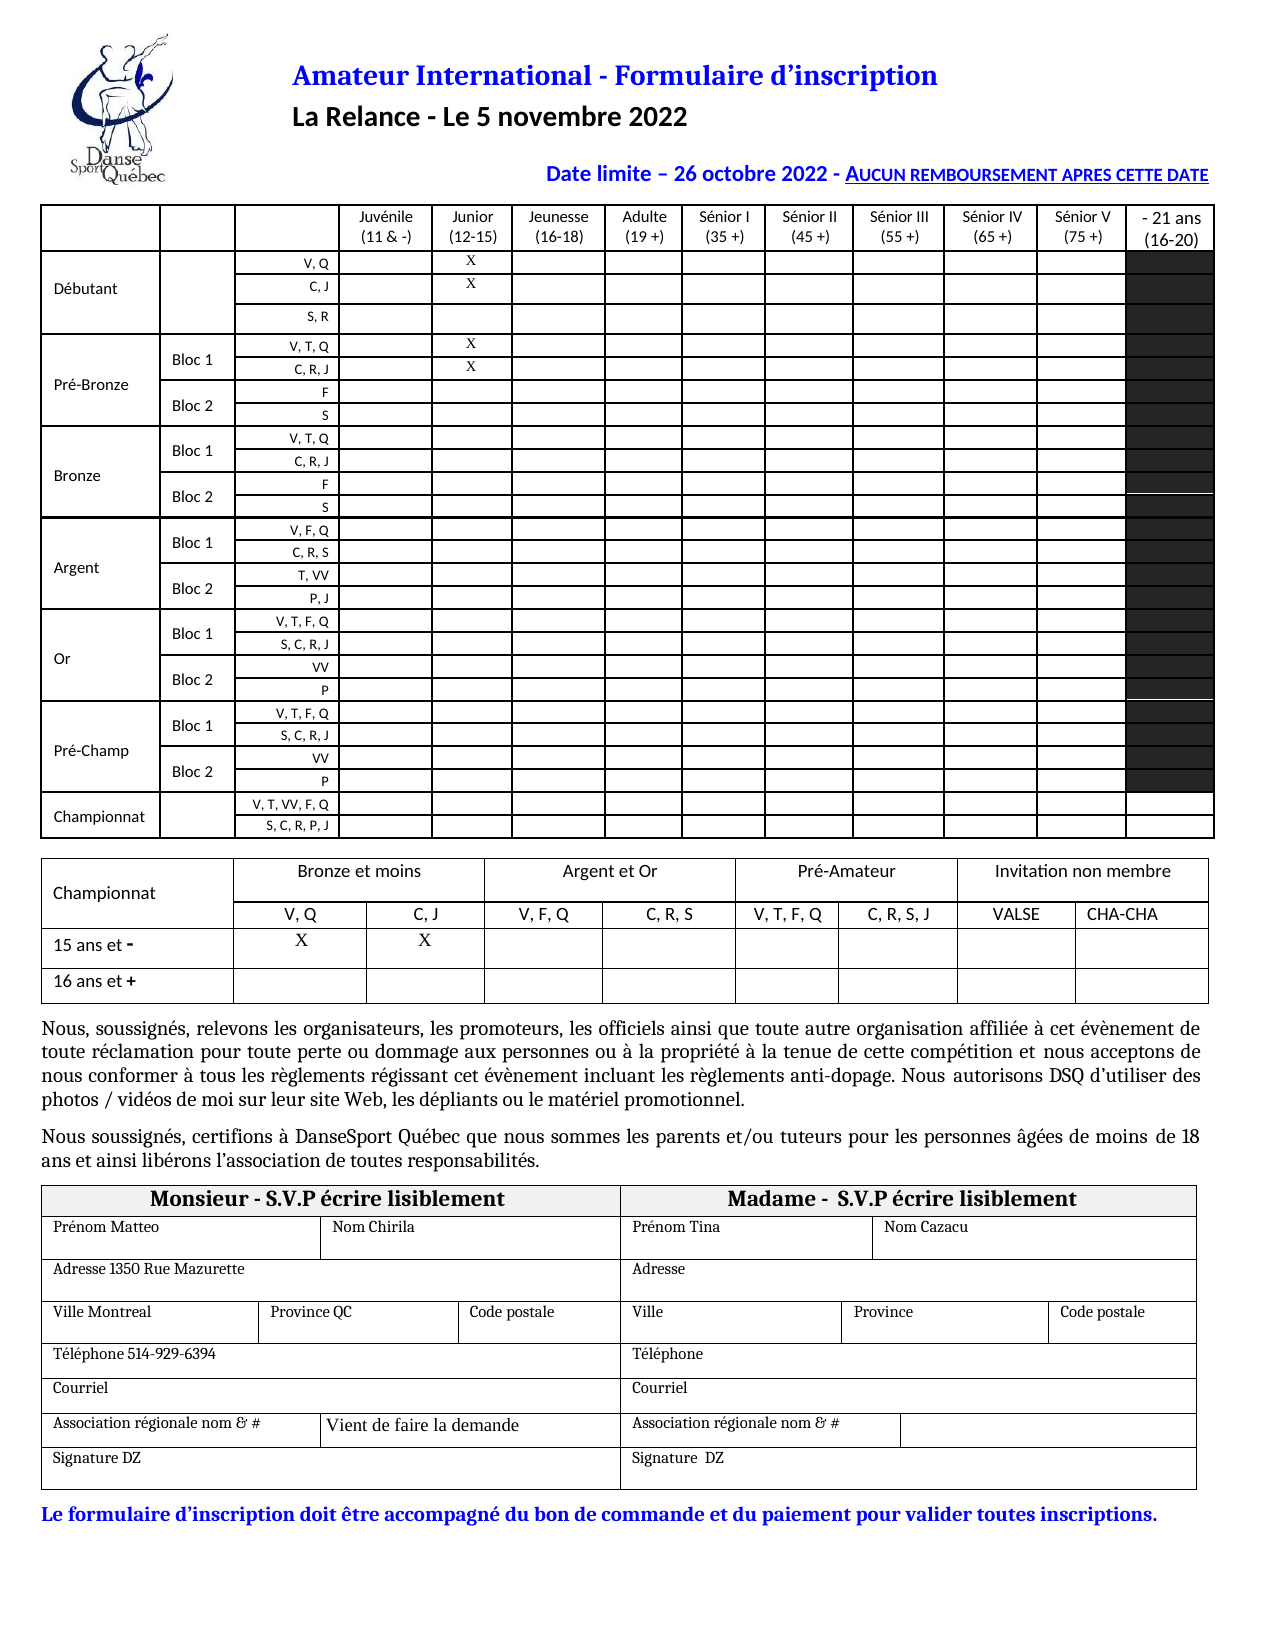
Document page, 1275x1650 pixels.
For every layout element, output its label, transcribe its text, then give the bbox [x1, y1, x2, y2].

table_cell [766, 724, 852, 745]
table_cell [606, 252, 681, 273]
table_cell [766, 770, 852, 791]
table_cell [1038, 724, 1125, 745]
table_header Bronze et moins [234, 859, 484, 901]
table_cell [945, 747, 1036, 768]
table_cell [340, 252, 431, 273]
table_cell [854, 541, 943, 562]
table_cell [433, 496, 511, 516]
table_cell [854, 305, 943, 333]
table_cell Association régionale nom & # [621, 1414, 900, 1447]
table_cell [683, 519, 764, 539]
table_cell C, J [236, 275, 338, 303]
table_cell [1038, 541, 1125, 562]
table_cell [683, 702, 764, 722]
table_cell [340, 656, 431, 677]
table_cell Bloc 1 [161, 335, 234, 379]
table_cell [513, 275, 604, 303]
table_cell [766, 450, 852, 471]
table_cell V, Q [236, 252, 338, 273]
table_cell [606, 404, 681, 425]
table_cell [1127, 633, 1213, 654]
table_cell Prénom Matteo [42, 1217, 320, 1258]
table_cell [340, 816, 431, 837]
table_cell [854, 793, 943, 814]
table_cell [683, 252, 764, 273]
table_cell Nom Cazacu [873, 1217, 1196, 1258]
table_cell [340, 305, 431, 333]
table_cell [1038, 610, 1125, 631]
picture [70, 33, 173, 185]
table_cell [433, 656, 511, 677]
table_cell Province QC [259, 1302, 458, 1343]
table_header - 21 ans (16-20) [1127, 206, 1213, 250]
table_cell [683, 724, 764, 745]
table_cell [340, 679, 431, 699]
table_cell [1127, 679, 1213, 699]
table_cell [1038, 427, 1125, 448]
table_cell [513, 427, 604, 448]
table_cell [1038, 816, 1125, 837]
table_cell S, C, R, P, J [236, 816, 338, 837]
table_cell S, C, R, J [236, 633, 338, 654]
table_cell [1038, 404, 1125, 425]
table_cell [1038, 564, 1125, 585]
table_header [161, 206, 234, 250]
table_cell [1038, 450, 1125, 471]
table_header Junior (12-15) [433, 206, 511, 250]
table_cell [1038, 358, 1125, 379]
table_cell [513, 793, 604, 814]
table_cell [766, 496, 852, 516]
table_cell [340, 702, 431, 722]
table_cell [1127, 702, 1213, 722]
table_cell [1127, 496, 1213, 516]
table_cell S [236, 404, 338, 425]
table_cell [854, 587, 943, 608]
table_cell [945, 724, 1036, 745]
table_cell [485, 969, 602, 1003]
table_cell [945, 564, 1036, 585]
table_header Sénior II (45 +) [766, 206, 852, 250]
table_cell [340, 770, 431, 791]
table_cell [1127, 404, 1213, 425]
table_cell [945, 816, 1036, 837]
table_cell [606, 747, 681, 768]
table_cell [766, 679, 852, 699]
table_cell [234, 969, 366, 1003]
table_cell [766, 747, 852, 768]
table_cell X [234, 929, 366, 968]
table_cell [1038, 587, 1125, 608]
table_cell Adresse 1350 Rue Mazurette [42, 1260, 620, 1301]
table_cell [513, 747, 604, 768]
table_header Sénior I (35 +) [683, 206, 764, 250]
table_cell [433, 816, 511, 837]
table_cell [854, 770, 943, 791]
table_cell [606, 519, 681, 539]
table_cell C, R, J [236, 450, 338, 471]
table_cell [854, 496, 943, 516]
table_cell [1038, 275, 1125, 303]
table_cell [854, 335, 943, 356]
table_cell [766, 381, 852, 402]
table_cell [1127, 473, 1213, 493]
table_cell P [236, 770, 338, 791]
table_cell T, VV [236, 564, 338, 585]
table_cell [606, 358, 681, 379]
table_cell [433, 427, 511, 448]
table_cell [485, 929, 602, 968]
table_cell [1127, 252, 1213, 273]
table_cell [340, 541, 431, 562]
table_cell [766, 564, 852, 585]
table_cell [606, 587, 681, 608]
table_cell [513, 770, 604, 791]
table_cell F [236, 473, 338, 493]
table_cell [683, 770, 764, 791]
table_cell [433, 702, 511, 722]
table_cell [340, 519, 431, 539]
table_cell [766, 358, 852, 379]
table_cell Courriel [621, 1379, 1196, 1412]
table_cell Code postale [1049, 1302, 1196, 1343]
table_cell C, R, S, J [839, 903, 957, 928]
table_cell Code postale [459, 1302, 620, 1343]
table_cell [766, 519, 852, 539]
table_cell [1127, 724, 1213, 745]
table_cell [161, 793, 234, 837]
table_cell Débutant [42, 252, 159, 333]
table_cell [854, 427, 943, 448]
table_cell Argent [42, 519, 159, 608]
table_cell X [367, 929, 484, 968]
table_cell [945, 793, 1036, 814]
table_cell Bloc 1 [161, 702, 234, 745]
table_cell [606, 679, 681, 699]
table_cell [1038, 656, 1125, 677]
table_cell Association régionale nom & # [42, 1414, 320, 1447]
table_cell Signature DZ [621, 1448, 1196, 1489]
table_header Jeunesse (16-18) [513, 206, 604, 250]
table_cell S, R [236, 305, 338, 333]
table_cell V, Q [234, 903, 366, 928]
table_cell [901, 1414, 1196, 1447]
table_cell [945, 450, 1036, 471]
table_cell [513, 496, 604, 516]
table_cell [1038, 702, 1125, 722]
table_header Invitation non membre [958, 859, 1208, 901]
table_cell [433, 450, 511, 471]
table_cell [683, 496, 764, 516]
table_cell V, T, Q [236, 335, 338, 356]
table_cell [367, 969, 484, 1003]
table_cell [1127, 305, 1213, 333]
table_cell [340, 610, 431, 631]
table_cell [945, 633, 1036, 654]
table_cell P [236, 679, 338, 699]
table_cell [766, 275, 852, 303]
table_cell [736, 929, 838, 968]
table_cell V, F, Q [236, 519, 338, 539]
table_cell [606, 724, 681, 745]
table_cell [945, 770, 1036, 791]
table_cell [606, 656, 681, 677]
table_cell [683, 335, 764, 356]
table_cell Bronze [42, 427, 159, 516]
table_cell [1127, 358, 1213, 379]
table_cell [945, 587, 1036, 608]
table_cell [1038, 679, 1125, 699]
table_cell VV [236, 656, 338, 677]
table_cell [683, 816, 764, 837]
table_cell X [433, 358, 511, 379]
table_cell [854, 702, 943, 722]
table_cell [683, 275, 764, 303]
table_cell Bloc 2 [161, 747, 234, 791]
table_cell [340, 335, 431, 356]
table_cell Bloc 1 [161, 427, 234, 471]
text Nous, soussignés, relevons les organisateurs, les promoteurs, les officiels ainsi que toute autre organisation affiliée à cet évènement de toute réclamation pour toute perte ou dommage aux personnes ou à la propriété à la tenue de cette compétition et nous acceptons de nous conformer à tous les règlements régissant cet évènement incluant les règlements anti-dopage. Nous autorisons DSQ d’utiliser des photos / vidéos de moi sur leur site Web, les dépliants ou le matériel promotionnel. [41, 1016, 1201, 1112]
table_header Sénior V (75 +) [1038, 206, 1125, 250]
table_cell [854, 656, 943, 677]
table_cell [340, 793, 431, 814]
table_cell Prénom Tina [621, 1217, 872, 1258]
table_cell C, R, S [236, 541, 338, 562]
table_cell [513, 519, 604, 539]
table_cell [606, 702, 681, 722]
table_cell [945, 404, 1036, 425]
table_cell F [236, 381, 338, 402]
table_cell VALSE [958, 903, 1075, 928]
table_cell [513, 450, 604, 471]
table_cell Bloc 2 [161, 564, 234, 608]
table_cell [945, 610, 1036, 631]
table_cell [945, 358, 1036, 379]
table_header Championnat [42, 859, 233, 928]
table_cell [433, 381, 511, 402]
table_cell [433, 404, 511, 425]
table_cell [683, 427, 764, 448]
table_cell [766, 541, 852, 562]
table_cell X [433, 275, 511, 303]
table_cell Ville [621, 1302, 841, 1343]
table_cell [854, 633, 943, 654]
table_cell [606, 427, 681, 448]
table_header Adulte (19 +) [606, 206, 681, 250]
table_header Juvénile (11 & -) [340, 206, 431, 250]
table_cell [340, 587, 431, 608]
table_cell [513, 633, 604, 654]
table_cell [683, 450, 764, 471]
table_cell [513, 724, 604, 745]
table_cell [854, 816, 943, 837]
table_cell [1038, 252, 1125, 273]
table_cell [340, 275, 431, 303]
table_cell [1076, 929, 1208, 968]
table_cell [945, 335, 1036, 356]
table_cell [766, 587, 852, 608]
table_cell [513, 404, 604, 425]
table_cell [513, 656, 604, 677]
table_cell [1127, 519, 1213, 539]
table_cell [161, 252, 234, 333]
table_cell 16 ans et + [42, 969, 233, 1003]
table_cell Adresse [621, 1260, 1196, 1301]
table_cell [854, 450, 943, 471]
table_header [42, 206, 159, 250]
table_cell [433, 724, 511, 745]
table_cell [1127, 541, 1213, 562]
table_cell [945, 496, 1036, 516]
table_cell [603, 929, 735, 968]
table_cell [854, 358, 943, 379]
table_cell [766, 335, 852, 356]
table_cell [433, 519, 511, 539]
table_cell V, T, F, Q [236, 702, 338, 722]
table_cell CHA-CHA [1076, 903, 1208, 928]
table_cell [1127, 427, 1213, 448]
table_cell [683, 587, 764, 608]
table_cell [683, 381, 764, 402]
table_cell [766, 305, 852, 333]
table_cell [433, 305, 511, 333]
table_cell [683, 633, 764, 654]
table_cell [854, 381, 943, 402]
table_cell [958, 969, 1075, 1003]
table_cell Bloc 2 [161, 381, 234, 425]
table_cell [766, 793, 852, 814]
text Nous soussignés, certifions à DanseSport Québec que nous sommes les parents et/ou tuteurs pour les personnes âgées de moins de 18 ans et ainsi libérons l’association de toutes responsabilités. [41, 1124, 1199, 1172]
table_cell Bloc 1 [161, 610, 234, 654]
table_cell 15 ans et - [42, 929, 233, 968]
table_cell [433, 747, 511, 768]
table_cell [340, 427, 431, 448]
table_cell Courriel [42, 1379, 620, 1412]
table_cell [683, 305, 764, 333]
table_cell [606, 496, 681, 516]
table_cell [945, 679, 1036, 699]
table_cell [1127, 450, 1213, 471]
table_cell [1038, 770, 1125, 791]
table_cell [736, 969, 838, 1003]
table_cell [513, 564, 604, 585]
table_cell [854, 404, 943, 425]
table_cell [839, 929, 957, 968]
text Le formulaire d’inscription doit être accompagné du bon de commande et du paiement pour valider toutes inscriptions. [41, 1503, 1229, 1527]
table_cell [606, 541, 681, 562]
table_cell Pré-Champ [42, 702, 159, 791]
table_cell Bloc 2 [161, 656, 234, 699]
table_cell [854, 610, 943, 631]
table_cell Bloc 1 [161, 519, 234, 562]
table_cell [606, 305, 681, 333]
table_cell [839, 969, 957, 1003]
table_cell [433, 610, 511, 631]
table_cell [683, 656, 764, 677]
table_header Sénior III (55 +) [854, 206, 943, 250]
table_cell [854, 473, 943, 493]
table_cell Or [42, 610, 159, 699]
table_cell [1038, 473, 1125, 493]
table_header Pré-Amateur [736, 859, 957, 901]
table_cell [433, 633, 511, 654]
table_cell [340, 564, 431, 585]
table_cell [683, 541, 764, 562]
table_cell [340, 633, 431, 654]
table_cell Signature DZ [42, 1448, 620, 1489]
table_cell [683, 747, 764, 768]
table_cell [513, 610, 604, 631]
table_cell [340, 381, 431, 402]
table_cell [945, 519, 1036, 539]
table_cell [945, 427, 1036, 448]
table_cell [433, 793, 511, 814]
table_cell [433, 770, 511, 791]
table_cell [1076, 969, 1208, 1003]
table_cell [683, 564, 764, 585]
table_cell [606, 335, 681, 356]
table_cell V, T, F, Q [236, 610, 338, 631]
table_cell [340, 724, 431, 745]
table_cell [606, 450, 681, 471]
table_cell [854, 679, 943, 699]
table_cell [513, 702, 604, 722]
table_cell [1038, 381, 1125, 402]
table_cell [340, 747, 431, 768]
table_cell C, J [367, 903, 484, 928]
table_cell V, T, F, Q [736, 903, 838, 928]
table_cell [945, 541, 1036, 562]
table_cell [766, 252, 852, 273]
table_cell [1127, 656, 1213, 677]
table_cell [513, 541, 604, 562]
table_cell [603, 969, 735, 1003]
table_header Monsieur - S.V.P écrire lisiblement [42, 1186, 620, 1216]
table_cell [1127, 747, 1213, 768]
table_cell [340, 496, 431, 516]
table_cell [945, 381, 1036, 402]
table_cell S [236, 496, 338, 516]
table_cell [606, 564, 681, 585]
table_cell [433, 564, 511, 585]
table_cell Bloc 2 [161, 473, 234, 516]
table_cell [766, 473, 852, 493]
table_cell [766, 633, 852, 654]
title La Relance - Le 5 novembre 2022 [292, 98, 1229, 133]
table_cell [766, 427, 852, 448]
table_cell [340, 450, 431, 471]
table_cell [513, 305, 604, 333]
table_cell [433, 541, 511, 562]
table_cell [854, 275, 943, 303]
table_cell [683, 473, 764, 493]
table_cell [945, 275, 1036, 303]
table_cell C, R, J [236, 358, 338, 379]
table_cell V, T, Q [236, 427, 338, 448]
table_cell Téléphone 514-929-6394 [42, 1344, 620, 1377]
table_cell [766, 702, 852, 722]
table_cell [513, 252, 604, 273]
table_header [236, 206, 338, 250]
table_cell Vient de faire la demande [321, 1414, 620, 1447]
table_cell [1127, 610, 1213, 631]
table_cell Téléphone [621, 1344, 1196, 1377]
table_cell [683, 404, 764, 425]
table_cell [1038, 793, 1125, 814]
table_cell [854, 724, 943, 745]
table_cell Pré-Bronze [42, 335, 159, 425]
table_cell V, F, Q [485, 903, 602, 928]
table_cell [606, 275, 681, 303]
table_cell [683, 679, 764, 699]
table_cell [513, 587, 604, 608]
table_cell [433, 473, 511, 493]
table_cell [1038, 519, 1125, 539]
table_cell [606, 633, 681, 654]
table_cell [340, 358, 431, 379]
table_cell [854, 252, 943, 273]
table_cell [945, 702, 1036, 722]
table_cell [513, 381, 604, 402]
table_cell [606, 610, 681, 631]
table_cell [606, 816, 681, 837]
table_cell X [433, 335, 511, 356]
table_cell [766, 404, 852, 425]
table_cell [766, 610, 852, 631]
table_header Madame - S.V.P écrire lisiblement [621, 1186, 1196, 1216]
table_cell [945, 252, 1036, 273]
table_cell [513, 335, 604, 356]
table_cell [340, 473, 431, 493]
table_cell [1127, 275, 1213, 303]
table_cell [433, 587, 511, 608]
table_cell [1127, 335, 1213, 356]
title Amateur International - Formulaire d’inscription [292, 59, 1229, 92]
table_cell Province [842, 1302, 1048, 1343]
table_cell [340, 404, 431, 425]
table_cell Championnat [42, 793, 159, 837]
table_cell [1127, 770, 1213, 791]
table_cell [606, 381, 681, 402]
table_cell [1127, 793, 1213, 814]
table_cell [1038, 496, 1125, 516]
table_header Sénior IV (65 +) [945, 206, 1036, 250]
text Date limite – 26 octobre 2022 - AUCUN REMBOURSEMENT APRES CETTE DATE [546, 159, 1229, 188]
table_cell [945, 305, 1036, 333]
table_cell [854, 747, 943, 768]
table_cell P, J [236, 587, 338, 608]
table_cell [1127, 381, 1213, 402]
table_cell [513, 679, 604, 699]
table_cell [1038, 747, 1125, 768]
table_cell [513, 816, 604, 837]
table_cell [958, 929, 1075, 968]
table_cell [513, 358, 604, 379]
table_cell [606, 770, 681, 791]
table_cell V, T, VV, F, Q [236, 793, 338, 814]
table_cell [683, 358, 764, 379]
table_cell C, R, S [603, 903, 735, 928]
table_header Argent et Or [485, 859, 735, 901]
table_cell [1038, 335, 1125, 356]
table_cell [1038, 305, 1125, 333]
table_cell [606, 473, 681, 493]
table_cell [1127, 816, 1213, 837]
table_cell X [433, 252, 511, 273]
table_cell [433, 679, 511, 699]
table_cell [606, 793, 681, 814]
table_cell S, C, R, J [236, 724, 338, 745]
table_cell [513, 473, 604, 493]
table_cell Ville Montreal [42, 1302, 258, 1343]
table_cell [1127, 564, 1213, 585]
table_cell [683, 793, 764, 814]
table_cell [766, 816, 852, 837]
table_cell [766, 656, 852, 677]
table_cell [1038, 633, 1125, 654]
table_cell [683, 610, 764, 631]
table_cell [945, 473, 1036, 493]
table_cell VV [236, 747, 338, 768]
table_cell [854, 519, 943, 539]
table_cell [854, 564, 943, 585]
table_cell Nom Chirila [321, 1217, 620, 1258]
table_cell [945, 656, 1036, 677]
table_cell [1127, 587, 1213, 608]
